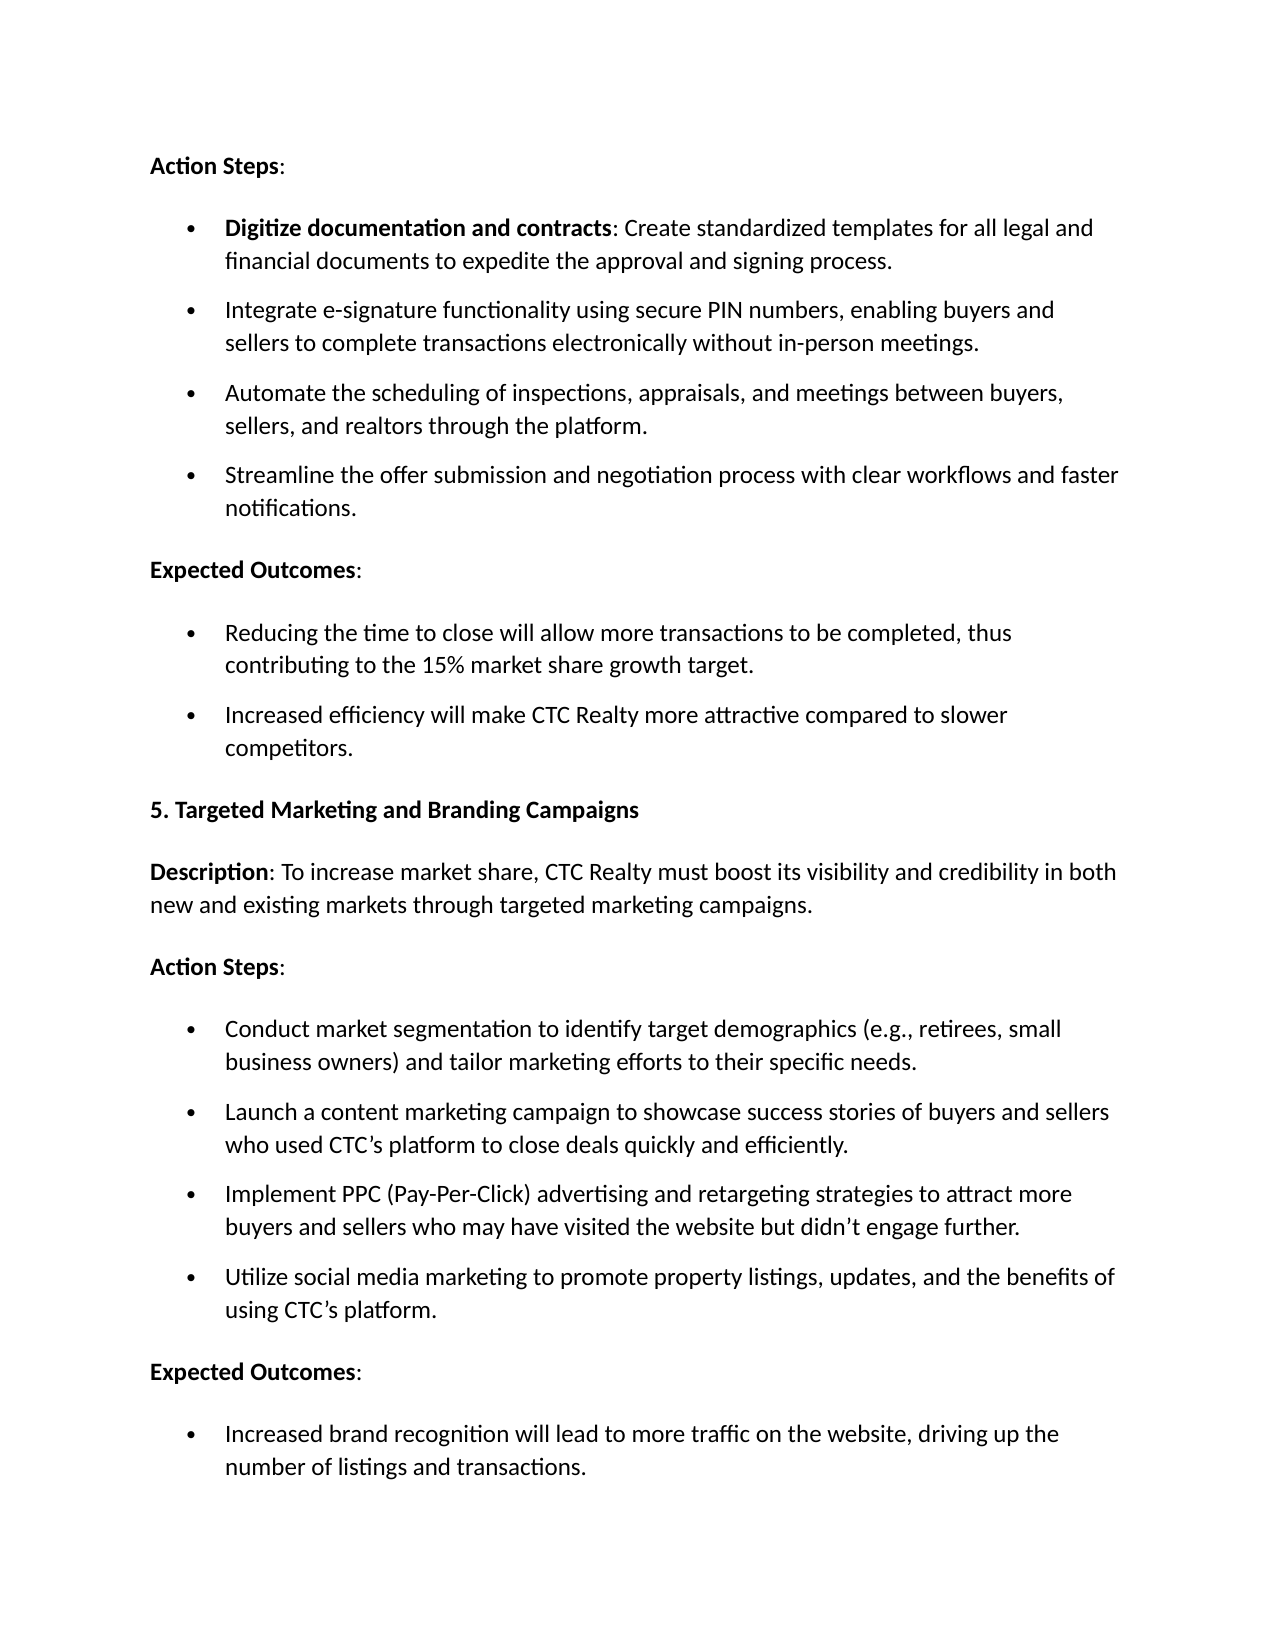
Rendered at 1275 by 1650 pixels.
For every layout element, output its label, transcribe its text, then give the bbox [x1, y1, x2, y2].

list Utilize social media marketing to promote property listings, updates, and the benefits of using CTC’s platform. [187, 1261, 1125, 1324]
list Reducing the time to close will allow more transactions to be completed, thus contributing to the 15% market share growth target. [187, 617, 1125, 680]
list Increased brand recognition will lead to more traffic on the website, driving up the number of listings and transactions. [187, 1418, 1125, 1481]
list Launch a content marketing campaign to showcase success stories of buyers and sellers who used CTC’s platform to close deals quickly and efficiently. [187, 1096, 1125, 1159]
text Expected Outcomes: [150, 1356, 1125, 1386]
list Implement PPC (Pay-Per-Click) advertising and retargeting strategies to attract more buyers and sellers who may have visited the website but didn’t engage further. [187, 1178, 1125, 1242]
list Conduct market segmentation to identify target demographics (e.g., retirees, small business owners) and tailor marketing efforts to their specific needs. [187, 1013, 1125, 1077]
list Automate the scheduling of inspections, appraisals, and meetings between buyers, sellers, and realtors through the platform. [187, 377, 1125, 441]
list Increased efficiency will make CTC Realty more attractive compared to slower competitors. [187, 699, 1125, 763]
list Integrate e-signature functionality using secure PIN numbers, enabling buyers and sellers to complete transactions electronically without in-person meetings. [187, 294, 1125, 358]
text Description: To increase market share, CTC Realty must boost its visibility and credibility in both new and existing markets through targeted marketing campaigns. [150, 856, 1125, 920]
text Action Steps: [150, 951, 1125, 982]
text Expected Outcomes: [150, 554, 1125, 585]
list Streamline the offer submission and negotiation process with clear workflows and faster notifications. [187, 459, 1125, 523]
text 5. Targeted Marketing and Branding Campaigns [150, 794, 1125, 825]
list Digitize documentation and contracts: Create standardized templates for all legal and financial documents to expedite the approval and signing process. [187, 212, 1125, 276]
text Action Steps: [150, 150, 1125, 181]
